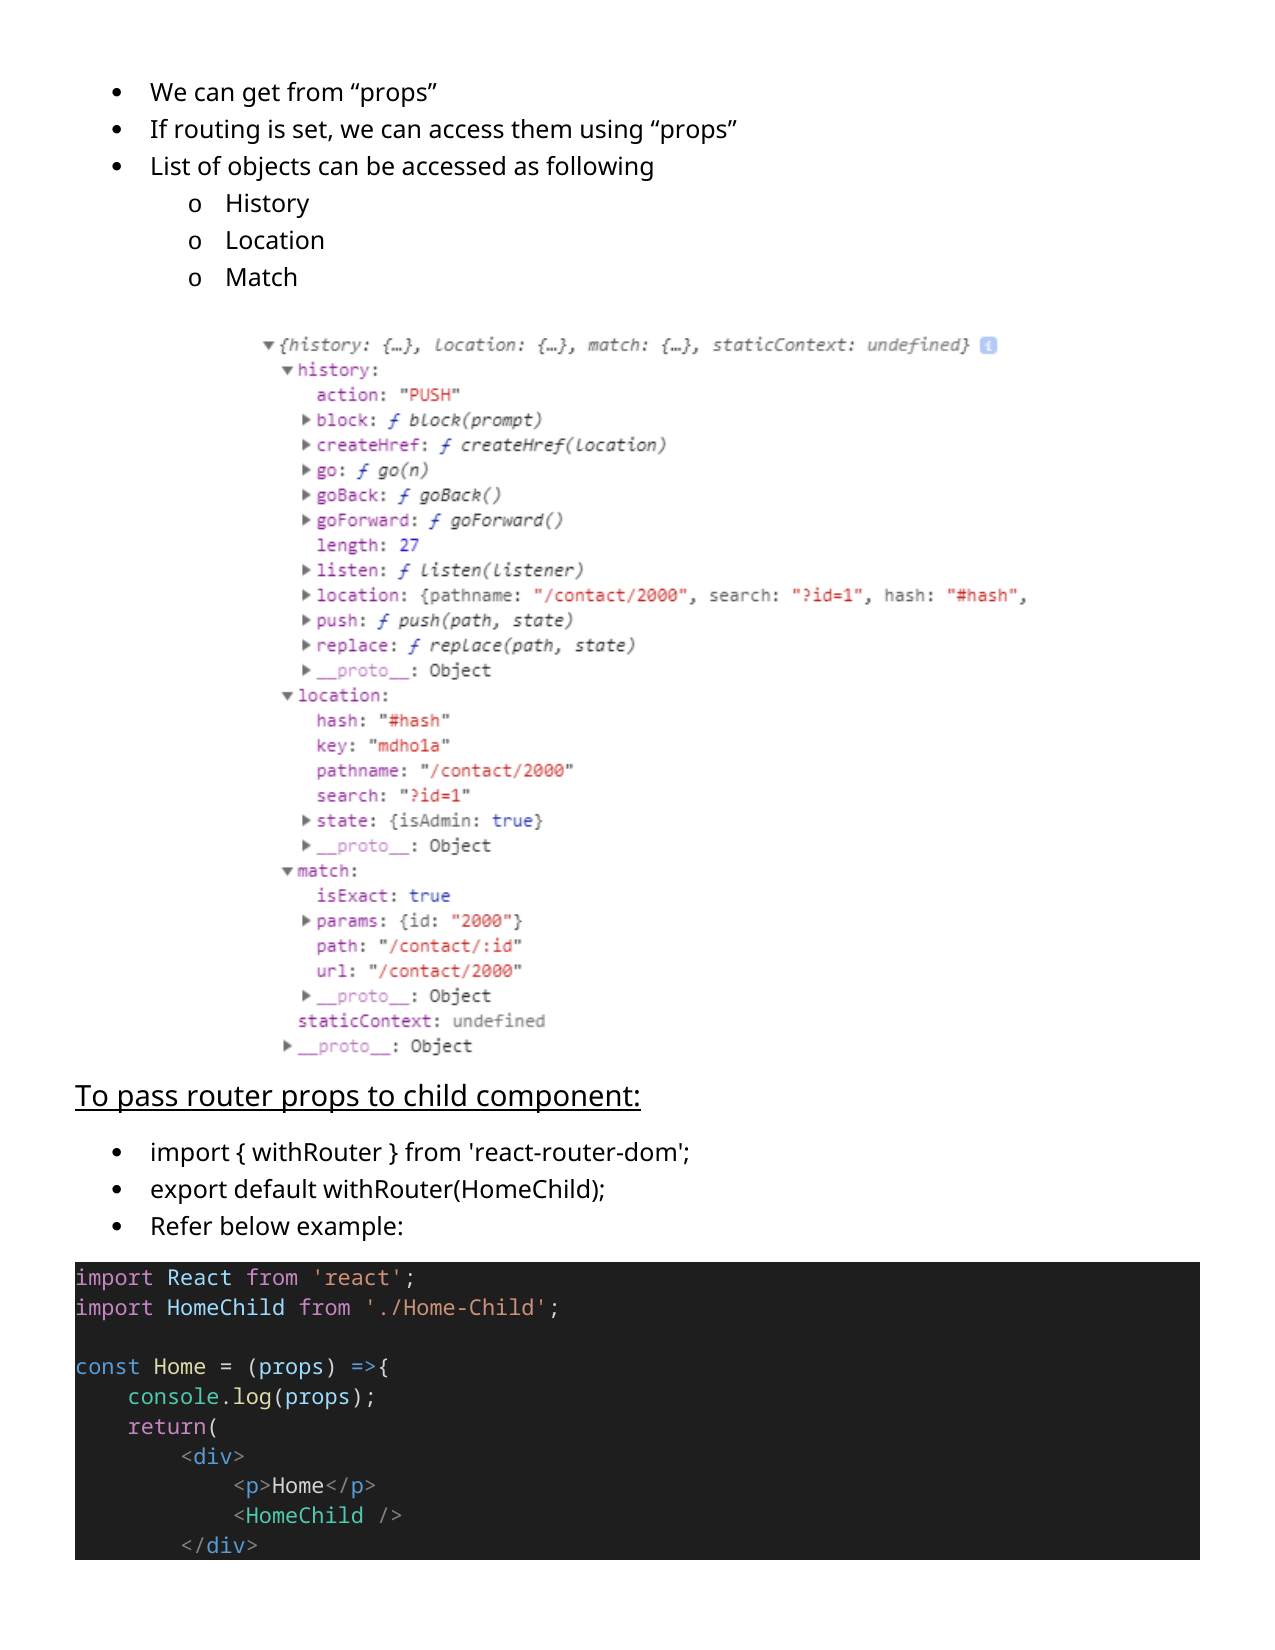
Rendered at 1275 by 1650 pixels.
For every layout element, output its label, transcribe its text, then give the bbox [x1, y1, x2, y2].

list Location [187, 222, 1200, 257]
list Match [187, 259, 1200, 293]
text <HomeChild /> [75, 1500, 1200, 1530]
list We can get from “props” [112, 75, 1200, 109]
list export default withRouter(HomeChild); [112, 1172, 1200, 1206]
list import { withRouter } from 'react-router-dom'; [112, 1135, 1200, 1169]
list History [187, 185, 1200, 219]
text <p>Home</p> [75, 1471, 1200, 1500]
text return( [75, 1411, 1200, 1441]
text const Home = (props) =>{ [75, 1351, 1200, 1381]
list If routing is set, we can access them using “props” [112, 112, 1200, 146]
list Refer below example: [112, 1208, 1200, 1243]
text console.log(props); [75, 1381, 1200, 1411]
text </div> [75, 1530, 1200, 1560]
text import HomeChild from './Home-Child'; [75, 1292, 1200, 1322]
list List of objects can be accessed as following [112, 148, 1200, 183]
text To pass router props to child component: [75, 1076, 1200, 1115]
picture [240, 312, 1035, 1057]
text <div> [75, 1441, 1200, 1471]
text import React from 'react'; [75, 1262, 1200, 1292]
